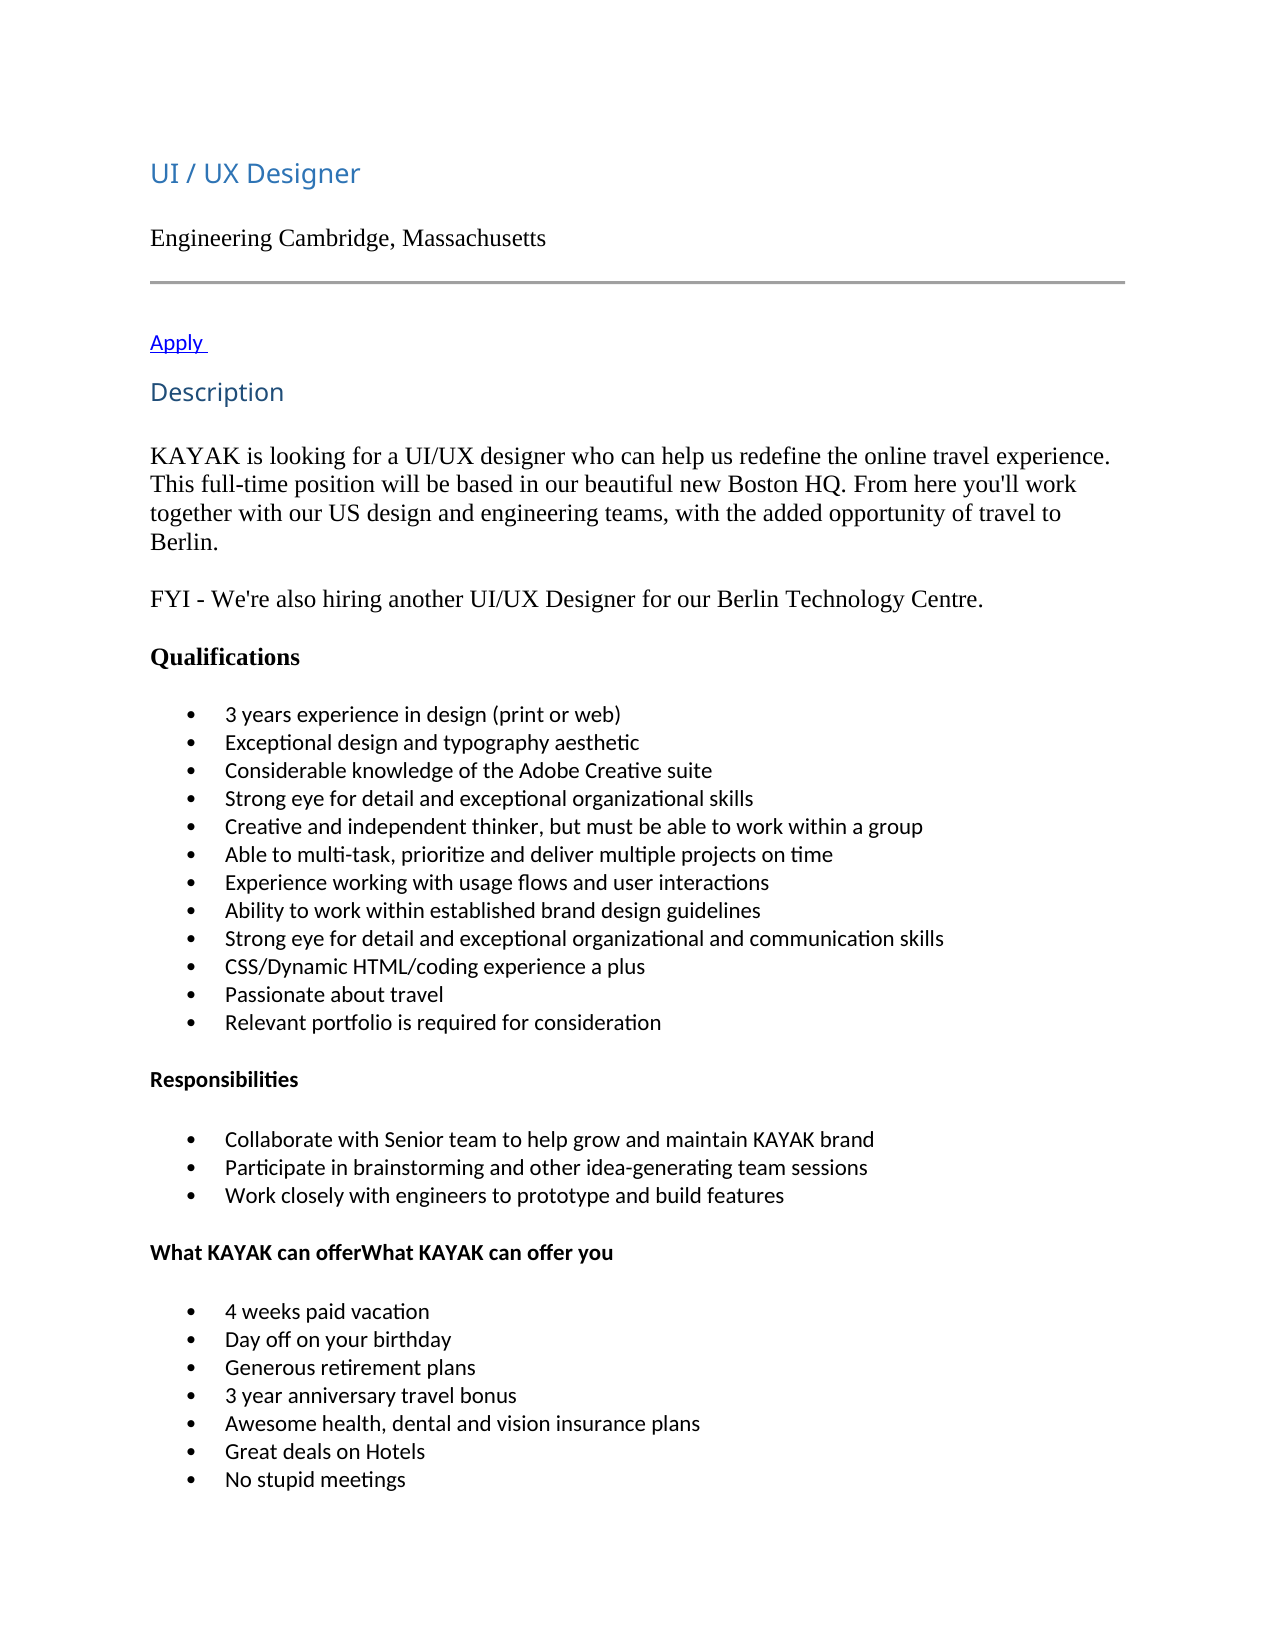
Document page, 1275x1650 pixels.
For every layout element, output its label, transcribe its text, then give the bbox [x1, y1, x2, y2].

list Strong eye for detail and exceptional organizational skills [187, 784, 1125, 812]
list Ability to work within established brand design guidelines [187, 896, 1125, 924]
list Passionate about travel [187, 980, 1125, 1008]
list Participate in brainstorming and other idea-generating team sessions [187, 1153, 1125, 1181]
list Collaborate with Senior team to help grow and maintain KAYAK brand [187, 1125, 1125, 1153]
list Work closely with engineers to prototype and build features [187, 1181, 1125, 1209]
subtitle UI / UX Designer [150, 154, 1125, 191]
list Generous retirement plans [187, 1353, 1125, 1381]
text KAYAK is looking for a UI/UX designer who can help us redefine the online travel experience. This full-time position will be based in our beautiful new Boston HQ. From here you'll work together with our US design and engineering teams, with the added opportunity of travel to Berlin. FYI - We're also hiring another UI/UX Designer for our Berlin Technology Centre. Qualifications [150, 441, 1125, 671]
list Able to multi-task, prioritize and deliver multiple projects on time [187, 840, 1125, 868]
subtitle Description [150, 375, 1125, 409]
text Apply [150, 328, 1125, 356]
list Exceptional design and typography aesthetic [187, 728, 1125, 756]
text Responsibilities [150, 1065, 1125, 1093]
list Relevant portfolio is required for consideration [187, 1008, 1125, 1036]
list Day off on your birthday [187, 1325, 1125, 1353]
list 4 weeks paid vacation [187, 1297, 1125, 1325]
list Creative and independent thinker, but must be able to work within a group [187, 812, 1125, 840]
list Considerable knowledge of the Adobe Creative suite [187, 756, 1125, 784]
list 3 years experience in design (print or web) [187, 700, 1125, 728]
list Experience working with usage flows and user interactions [187, 868, 1125, 896]
list Great deals on Hotels [187, 1437, 1125, 1465]
text What KAYAK can offerWhat KAYAK can offer you [150, 1238, 1125, 1266]
list No stupid meetings [187, 1465, 1125, 1493]
text Engineering Cambridge, Massachusetts [150, 223, 1125, 252]
list Awesome health, dental and vision insurance plans [187, 1409, 1125, 1437]
list CSS/Dynamic HTML/coding experience a plus [187, 952, 1125, 980]
list Strong eye for detail and exceptional organizational and communication skills [187, 924, 1125, 952]
list 3 year anniversary travel bonus [187, 1381, 1125, 1409]
